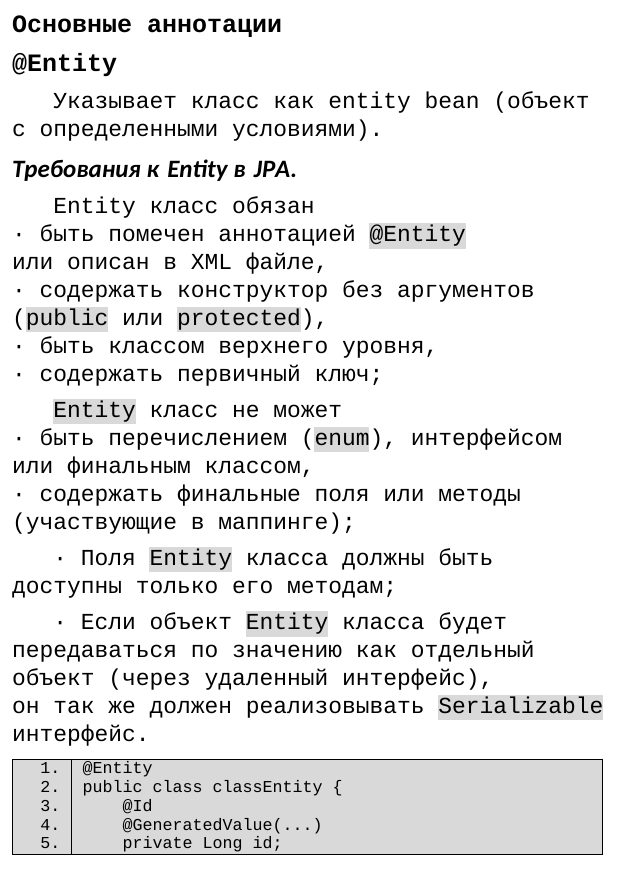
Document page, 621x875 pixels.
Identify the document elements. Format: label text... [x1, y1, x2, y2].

subtitle Основные аннотации [12, 12, 608, 40]
text ∙ Поля Entity класса должны быть доступны только его методам; [12, 547, 608, 600]
text ∙ Если объект Entity класса будет передаваться по значению как отдельный объект (через удаленный интерфейс), он так же должен реализовывать Serializable интерфейс. [12, 611, 608, 748]
text Entity класс не может ∙ быть перечислением (enum), интерфейсом или финальным классом, ∙ содержать финальные поля или методы (участвующие в маппинге); [12, 399, 608, 536]
text Entity класс обязан ∙ быть помечен аннотацией @Entity или описан в XML файле, ∙ содержать конструктор без аргументов (public или protected), ∙ быть классом верхнего уровня, ∙ содержать первичный ключ; [12, 195, 608, 388]
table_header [72, 760, 602, 854]
subtitle @Entity [12, 51, 608, 79]
subtitle Требования к Entity в JPA. [12, 154, 608, 184]
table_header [13, 760, 71, 854]
text Указывает класс как entity bean (объект с определенными условиями). [12, 89, 608, 143]
